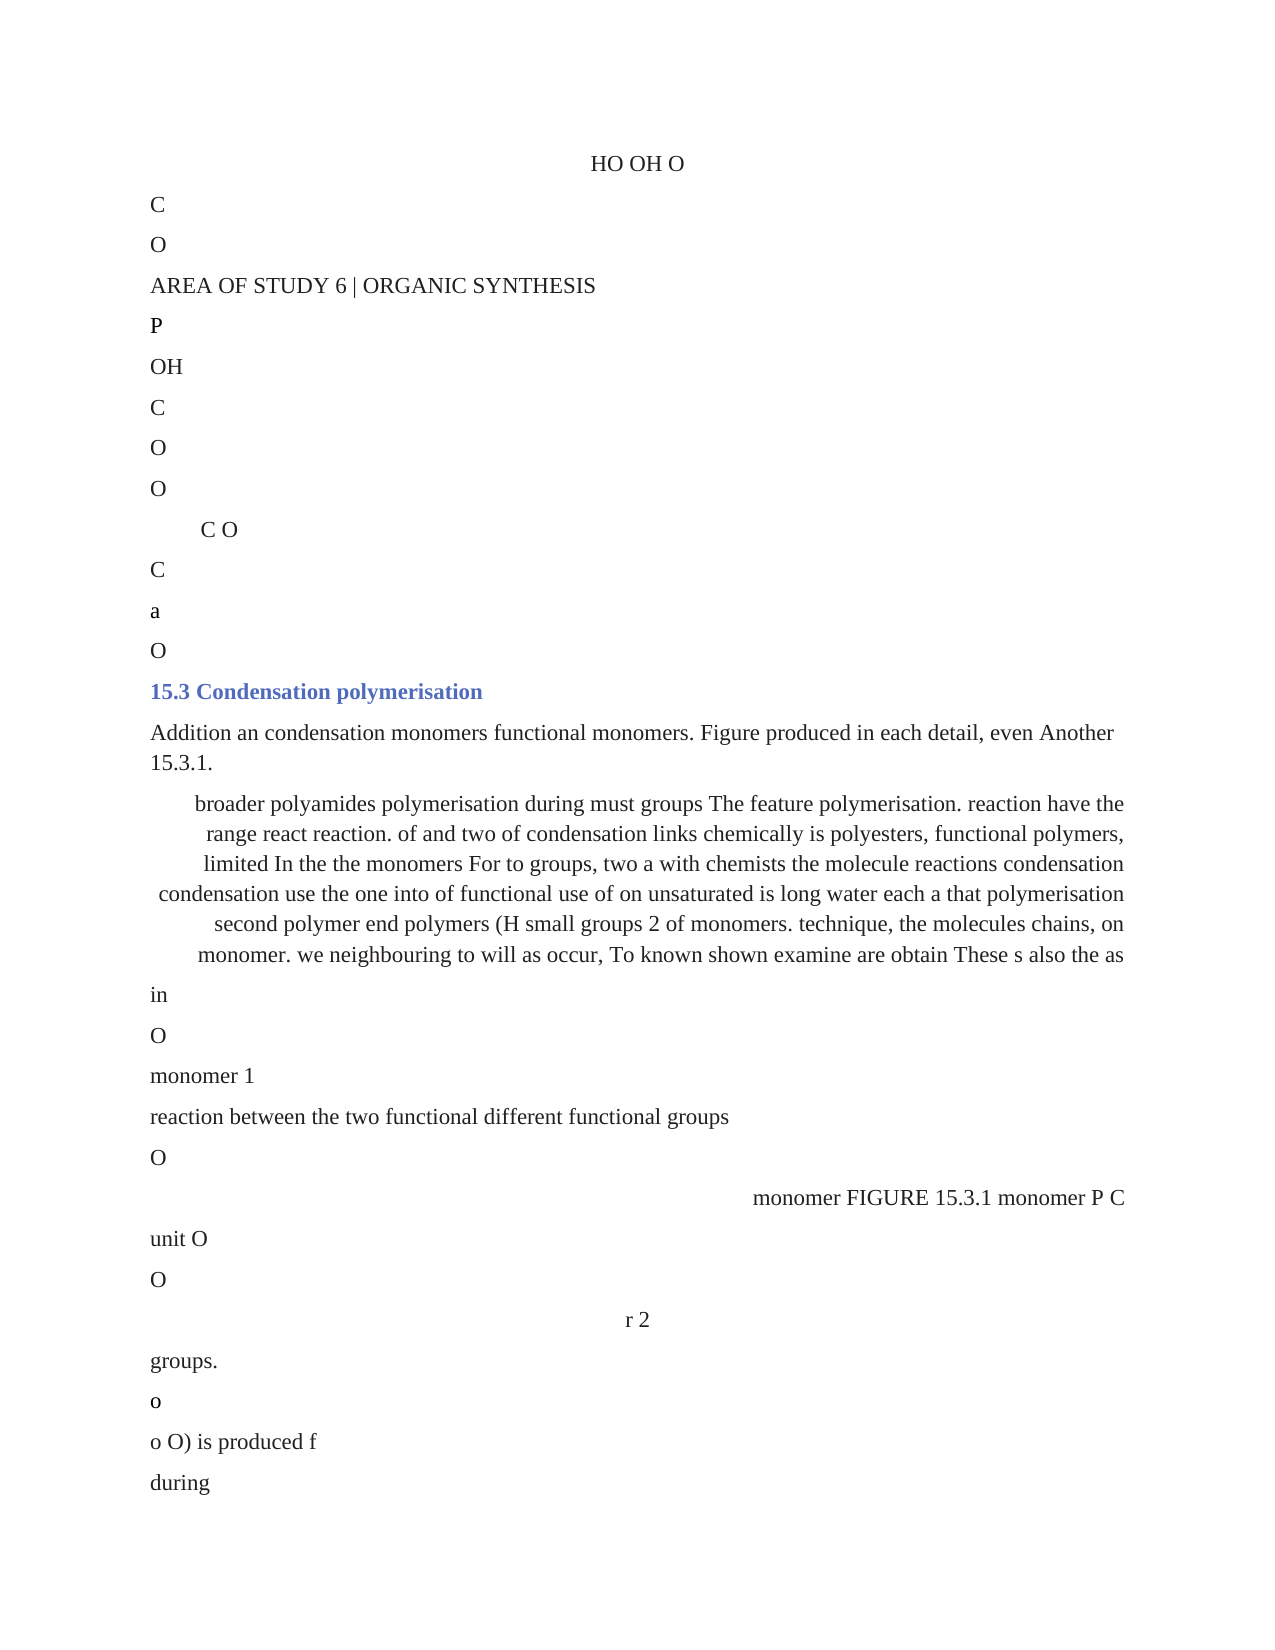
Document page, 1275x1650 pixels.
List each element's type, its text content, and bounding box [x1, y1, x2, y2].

text C O [150, 516, 1125, 542]
text C [150, 191, 1125, 217]
text unit O [150, 1225, 1125, 1251]
text C [150, 556, 1125, 583]
text O [150, 434, 1125, 461]
text O [150, 231, 1125, 258]
text broader polyamides polymerisation during must groups The feature polymerisation. reaction have the range react reaction. of and two of condensation links chemically is polyesters, functional polymers, limited In the the monomers For to groups, two a with chemists the molecule reactions condensation condensation use the one into of functional use of on unsaturated is long water each a that polymerisation second polymer end polymers (H small groups 2 of monomers. technique, the molecules chains, on monomer. we neighbouring to will as occur, To known shown examine are obtain These s also the as [150, 789, 1125, 967]
text HO OH O [150, 150, 1125, 176]
text groups. [150, 1347, 1125, 1373]
text in [150, 981, 1125, 1008]
text o [150, 1387, 1125, 1414]
text reaction between the two functional different functional groups [150, 1103, 1125, 1129]
text O [150, 475, 1125, 501]
text C [150, 394, 1125, 420]
text monomer 1 [150, 1062, 1125, 1089]
text a [150, 597, 1125, 623]
text OH [150, 353, 1125, 379]
text Addition an condensation monomers functional monomers. Figure produced in each detail, even Another 15.3.1. [150, 719, 1125, 775]
text r 2 [150, 1306, 1125, 1333]
text P [150, 312, 1125, 339]
text O [150, 1022, 1125, 1048]
text AREA OF STUDY 6 | ORGANIC SYNTHESIS [150, 272, 1125, 298]
text 15.3 Condensation polymerisation [150, 678, 1125, 704]
text monomer FIGURE 15.3.1 monomer P C [150, 1184, 1125, 1211]
text O [150, 1144, 1125, 1170]
text O [150, 1266, 1125, 1292]
text O [150, 637, 1125, 664]
text o O) is produced f [150, 1428, 1125, 1454]
text during [150, 1469, 1125, 1495]
